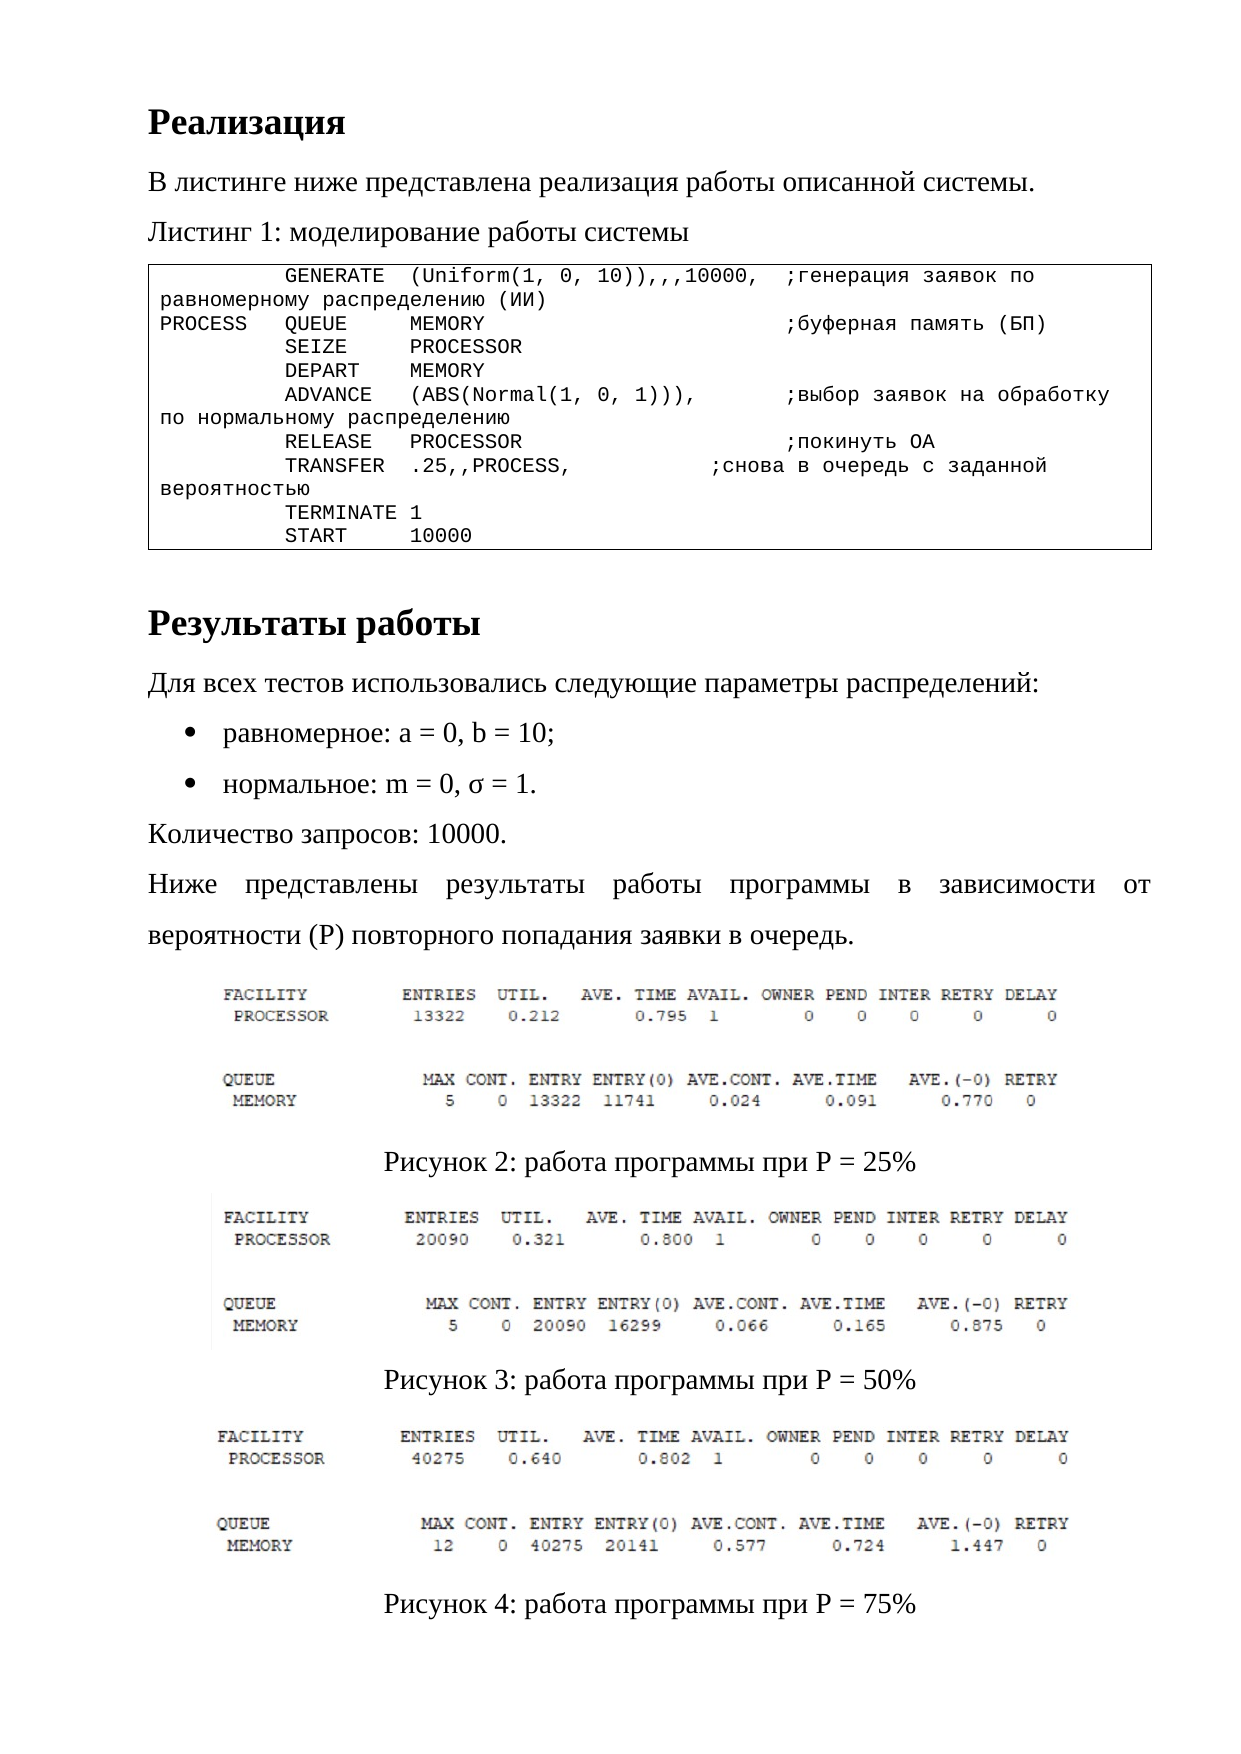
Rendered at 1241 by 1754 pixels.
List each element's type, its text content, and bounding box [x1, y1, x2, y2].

text Рисунок 4: работа программы при P = 75% [148, 1586, 1152, 1619]
text В листинге ниже представлена реализация работы описанной системы. [148, 164, 1152, 197]
text Для всех тестов использовались следующие параметры распределений: [148, 665, 1152, 699]
text Листинг 1: моделирование работы системы [148, 214, 1152, 248]
text Рисунок 3: работа программы при P = 50% [148, 1362, 1152, 1395]
text Количество запросов: 10000. [148, 816, 1152, 850]
text Результаты работы [148, 601, 1152, 644]
list нормальное: m = 0, σ = 1. [185, 766, 1152, 799]
picture [207, 1412, 1092, 1574]
list равномерное: a = 0, b = 10; [185, 716, 1152, 749]
text Ниже представлены результаты работы программы в зависимости от вероятности (P) повторного попадания заявки в очередь. [148, 867, 1152, 951]
picture [211, 1193, 1088, 1350]
text Реализация [148, 99, 1152, 142]
picture [212, 967, 1087, 1132]
table_header GENERATE (Uniform(1, 0, 10)),,,10000, ;генерация заявок по равномерному распределению (ИИ) PROCESS QUEUE MEMORY ;буферная память (БП) SEIZE PROCESSOR DEPART MEMORY ADVANCE (ABS(Normal(1, 0, 1))), ;выбор заявок на обработку по нормальному распределению RELEASE PROCESSOR ;покинуть ОА TRANSFER .25,,PROCESS, ;снова в очередь с заданной вероятностью TERMINATE 1 START 10000 [149, 265, 1151, 549]
text Рисунок 2: работа программы при P = 25% [148, 1144, 1152, 1177]
